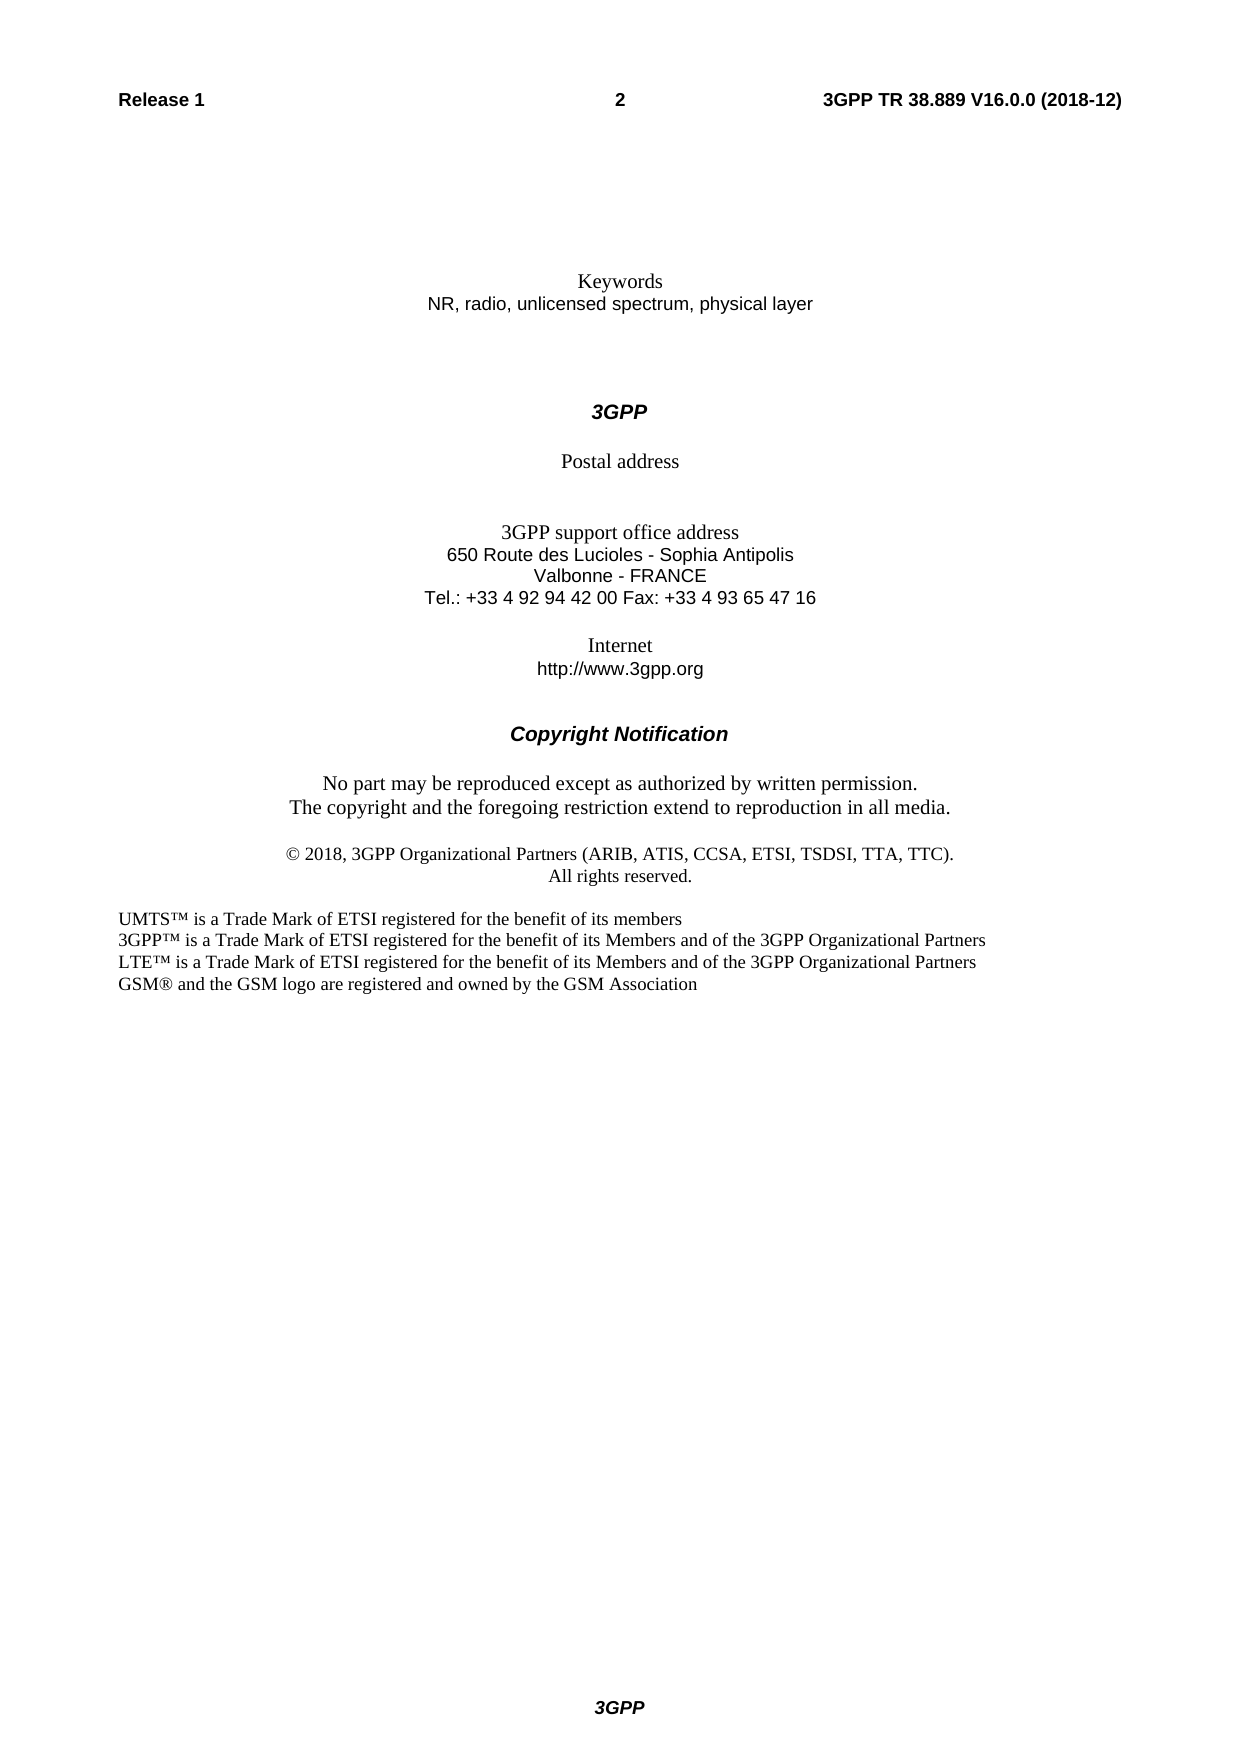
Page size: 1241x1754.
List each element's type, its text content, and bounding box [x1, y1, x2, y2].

text UMTS™ is a Trade Mark of ETSI registered for the benefit of its members [118, 908, 1122, 929]
text NR, radio, unlicensed spectrum, physical layer [413, 293, 827, 314]
text 3GPP [413, 400, 827, 424]
text Copyright Notification [118, 722, 1122, 746]
text 3GPP™ is a Trade Mark of ETSI registered for the benefit of its Members and of the 3GPP Organizational Partners LTE™ is a Trade Mark of ETSI registered for the benefit of its Members and of the 3GPP Organizational Partners [118, 929, 1122, 972]
text Tel.: +33 4 92 94 42 00 Fax: +33 4 93 65 47 16 [413, 587, 827, 608]
text All rights reserved. [118, 864, 1122, 886]
text © 2018, 3GPP Organizational Partners (ARIB, ATIS, CCSA, ETSI, TSDSI, TTA, TTC). [118, 843, 1122, 864]
text Keywords [413, 269, 827, 293]
text GSM® and the GSM logo are registered and owned by the GSM Association [118, 972, 1122, 994]
text Valbonne - FRANCE [413, 565, 827, 587]
text 3GPP support office address [413, 520, 827, 544]
text Internet [413, 633, 827, 657]
text Postal address [413, 449, 827, 473]
text 650 Route des Lucioles - Sophia Antipolis [413, 544, 827, 565]
text No part may be reproduced except as authorized by written permission. The copyright and the foregoing restriction extend to reproduction in all media. [118, 771, 1122, 819]
text http://www.3gpp.org [413, 657, 827, 679]
